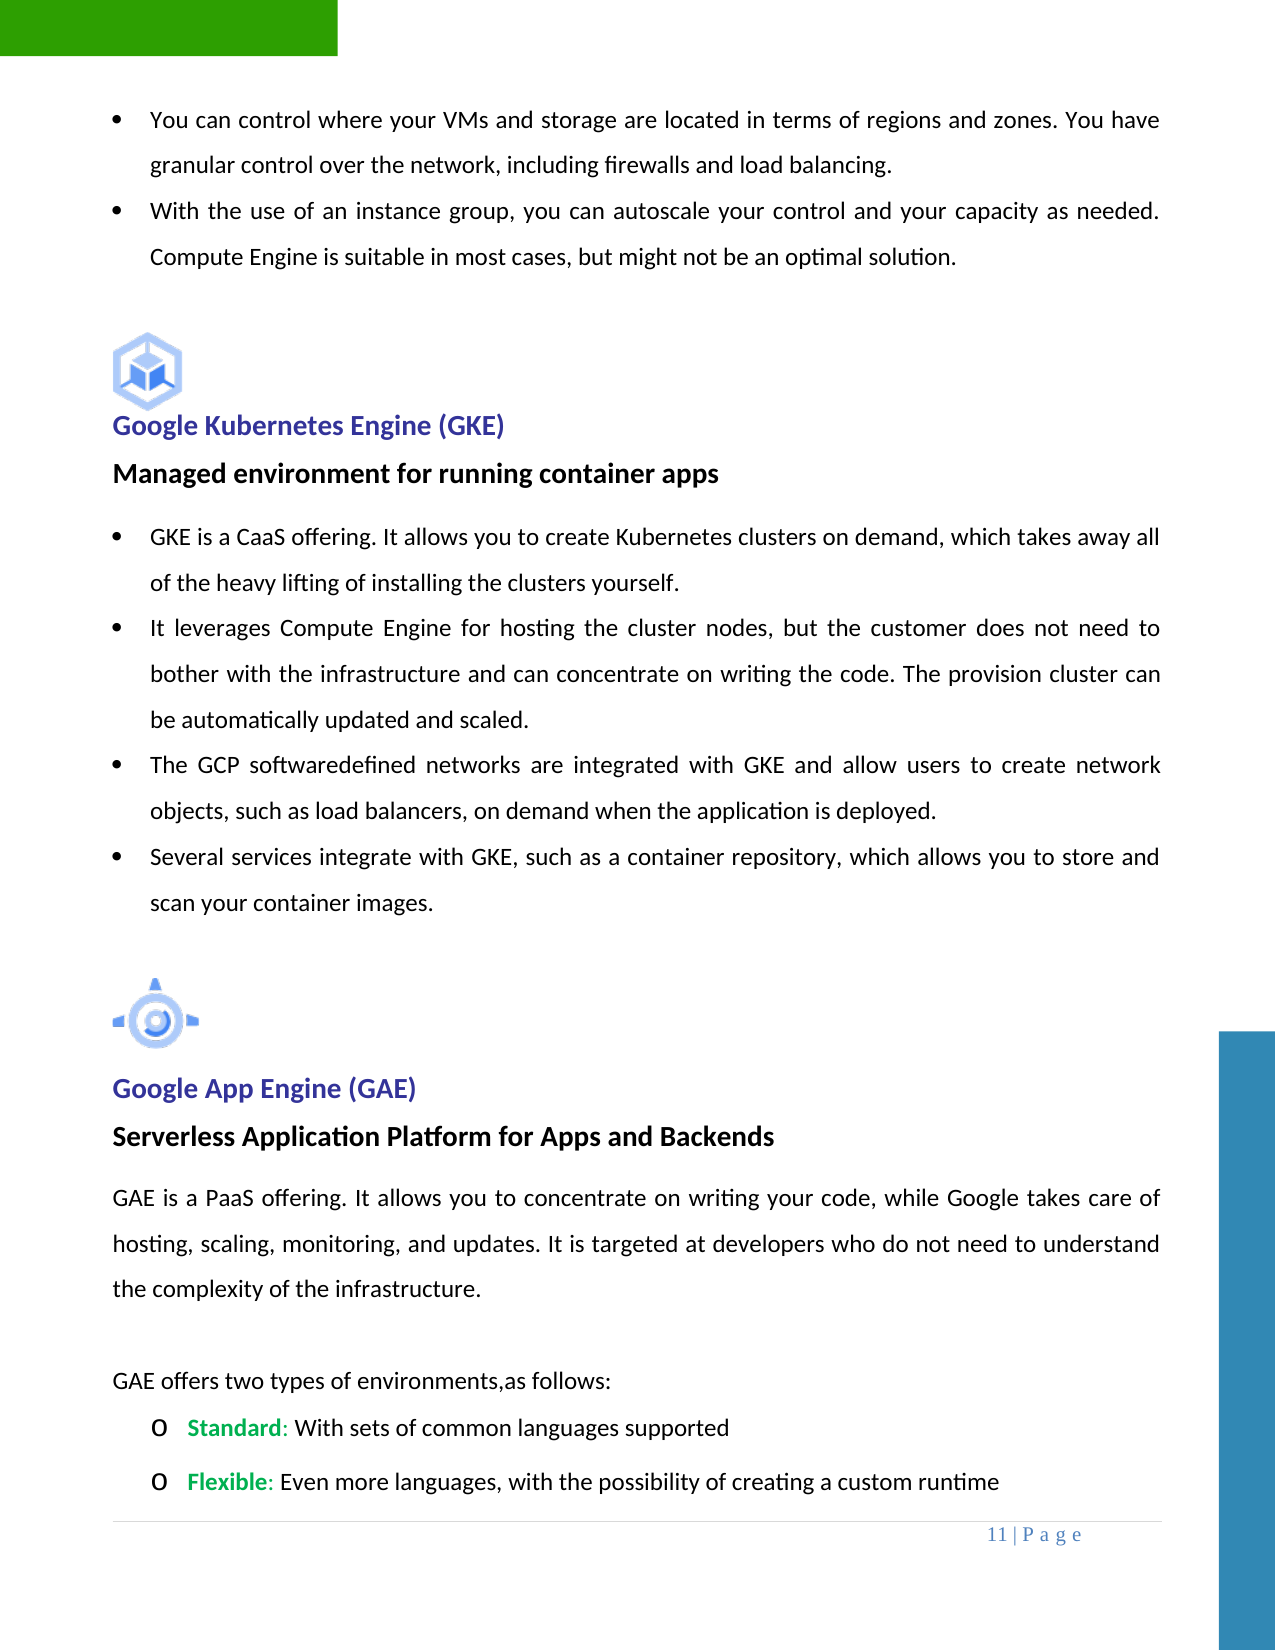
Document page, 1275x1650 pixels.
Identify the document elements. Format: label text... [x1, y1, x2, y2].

text Managed environment for running container apps [112, 455, 1162, 490]
text GAE offers two types of environments,as follows: [112, 1365, 1162, 1396]
list Flexible: Even more languages, with the possibility of creating a custom runtime [150, 1464, 1162, 1499]
list Several services integrate with GKE, such as a container repository, which allows you to store and scan your container images. [112, 841, 1162, 917]
list GKE is a CaaS offering. It allows you to create Kubernetes clusters on demand, which takes away all of the heavy lifting of installing the clusters yourself. [112, 521, 1162, 597]
list It leverages Compute Engine for hosting the cluster nodes, but the customer does not need to bother with the infrastructure and can concentrate on writing the code. The provision cluster can be automatically updated and scaled. [112, 612, 1162, 734]
list You can control where your VMs and storage are located in terms of regions and zones. You have granular control over the network, including firewalls and load balancing. [112, 104, 1162, 180]
list With the use of an instance group, you can autoscale your control and your capacity as needed. Compute Engine is suitable in most cases, but might not be an optimal solution. [112, 195, 1162, 271]
list Standard: With sets of common languages supported [150, 1411, 1162, 1446]
text Google Kubernetes Engine (GKE) [112, 407, 1162, 442]
picture [112, 978, 200, 1049]
text Serverless Application Platform for Apps and Backends [112, 1118, 1162, 1154]
picture [112, 332, 183, 412]
list The GCP softwaredefined networks are integrated with GKE and allow users to create network objects, such as load balancers, on demand when the application is deployed. [112, 749, 1162, 826]
text GAE is a PaaS offering. It allows you to concentrate on writing your code, while Google takes care of hosting, scaling, monitoring, and updates. It is targeted at developers who do not need to understand the complexity of the infrastructure. [112, 1182, 1162, 1304]
text Google App Engine (GAE) [112, 1070, 1162, 1106]
